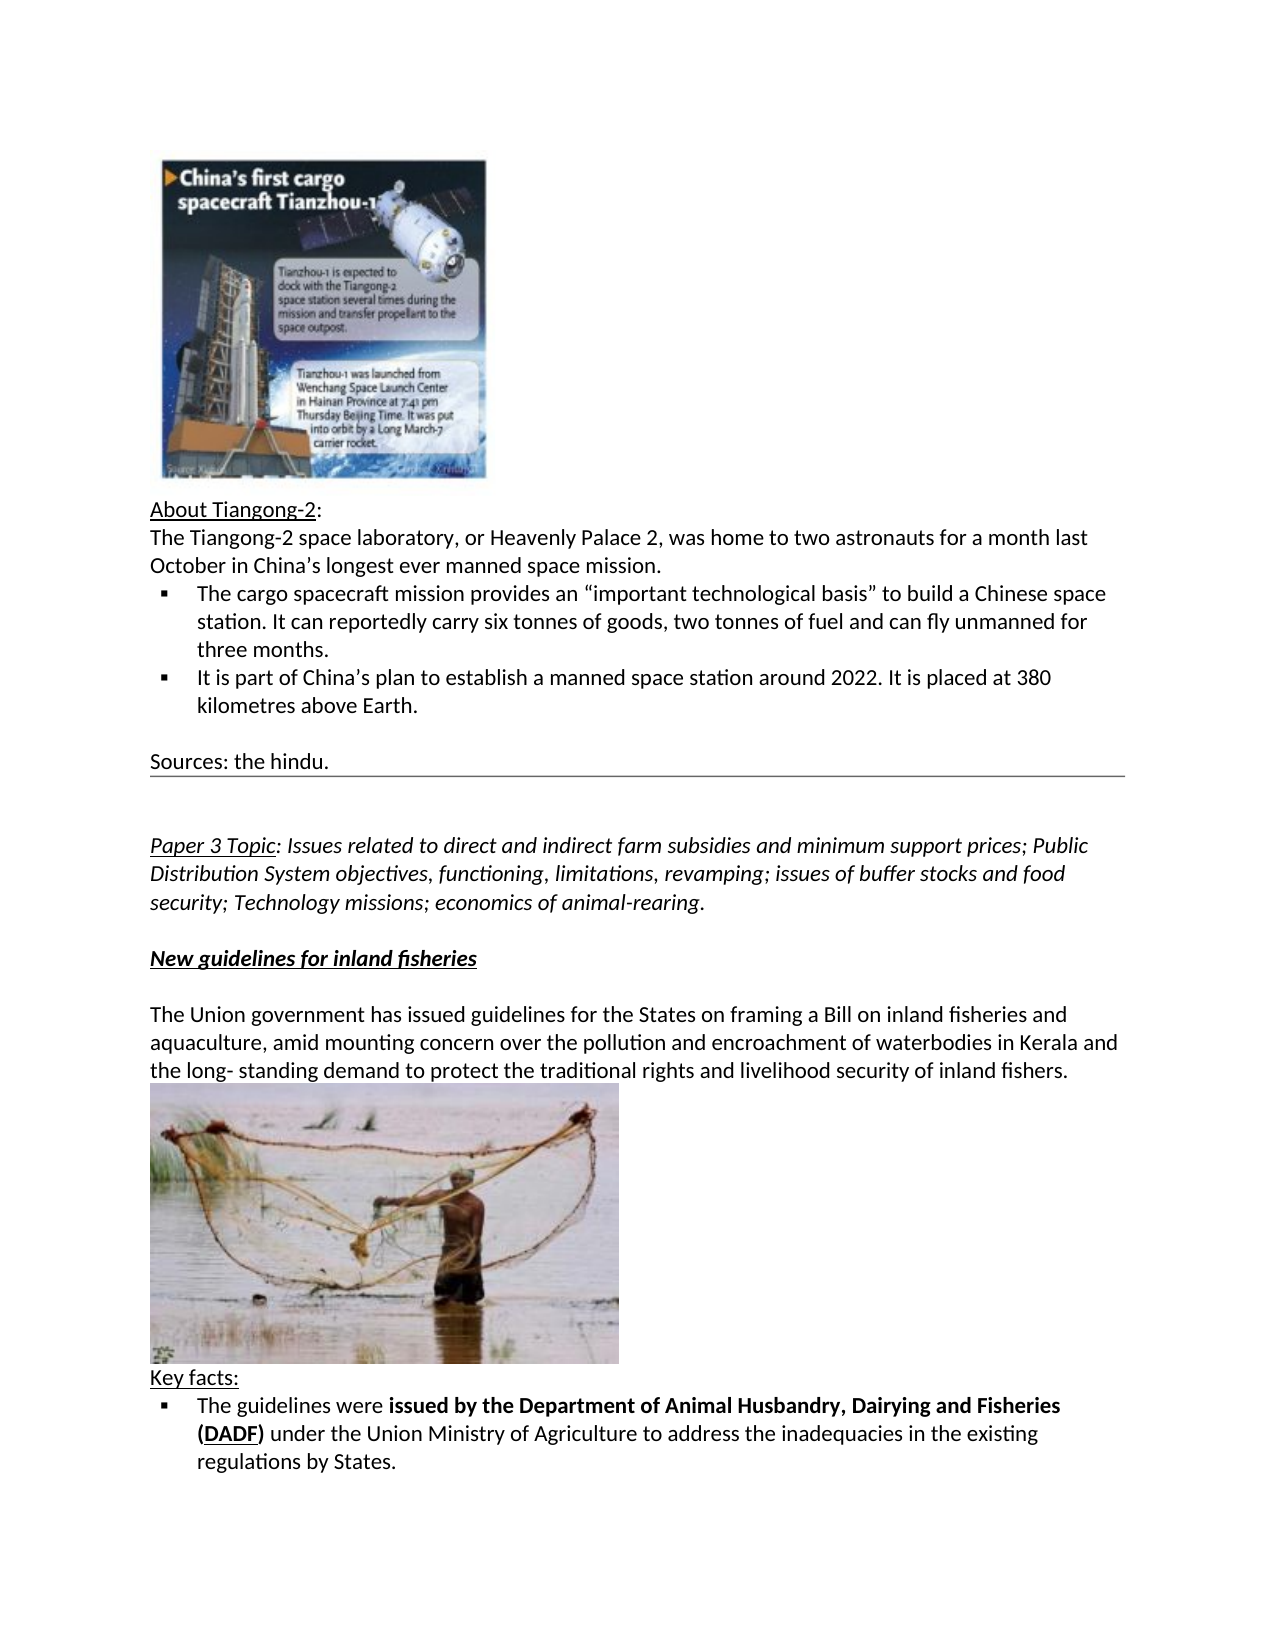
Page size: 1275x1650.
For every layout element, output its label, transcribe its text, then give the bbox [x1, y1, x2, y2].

picture [150, 150, 496, 496]
list The guidelines were issued by the Department of Animal Husbandry, Dairying and Fisheries (DADF) under the Union Ministry of Agriculture to address the inadequacies in the existing regulations by States. [159, 1391, 1125, 1476]
text New guidelines for inland fisheries [150, 944, 1125, 972]
text Paper 3 Topic: Issues related to direct and indirect farm subsidies and minimum support prices; Public Distribution System objectives, functioning, limitations, revamping; issues of buffer stocks and food security; Technology missions; economics of animal-rearing. [150, 832, 1125, 916]
picture [150, 1083, 619, 1364]
text Key facts: [150, 1363, 1125, 1391]
list The cargo spacecraft mission provides an “important technological basis” to build a Chinese space station. It can reportedly carry six tonnes of goods, two tonnes of fuel and can fly unmanned for three months. [159, 579, 1125, 663]
text About Tiangong-2: [150, 495, 1125, 523]
text The Union government has issued guidelines for the States on framing a Bill on inland fisheries and aquaculture, amid mounting concern over the pollution and encroachment of waterbodies in Kerala and the long- standing demand to protect the traditional rights and livelihood security of inland fishers. [150, 1000, 1125, 1084]
text Sources: the hindu. [150, 747, 1125, 775]
text The Tiangong-2 space laboratory, or Heavenly Palace 2, was home to two astronauts for a month last October in China’s longest ever manned space mission. [150, 523, 1125, 579]
list It is part of China’s plan to establish a manned space station around 2022. It is placed at 380 kilometres above Earth. [159, 663, 1125, 719]
